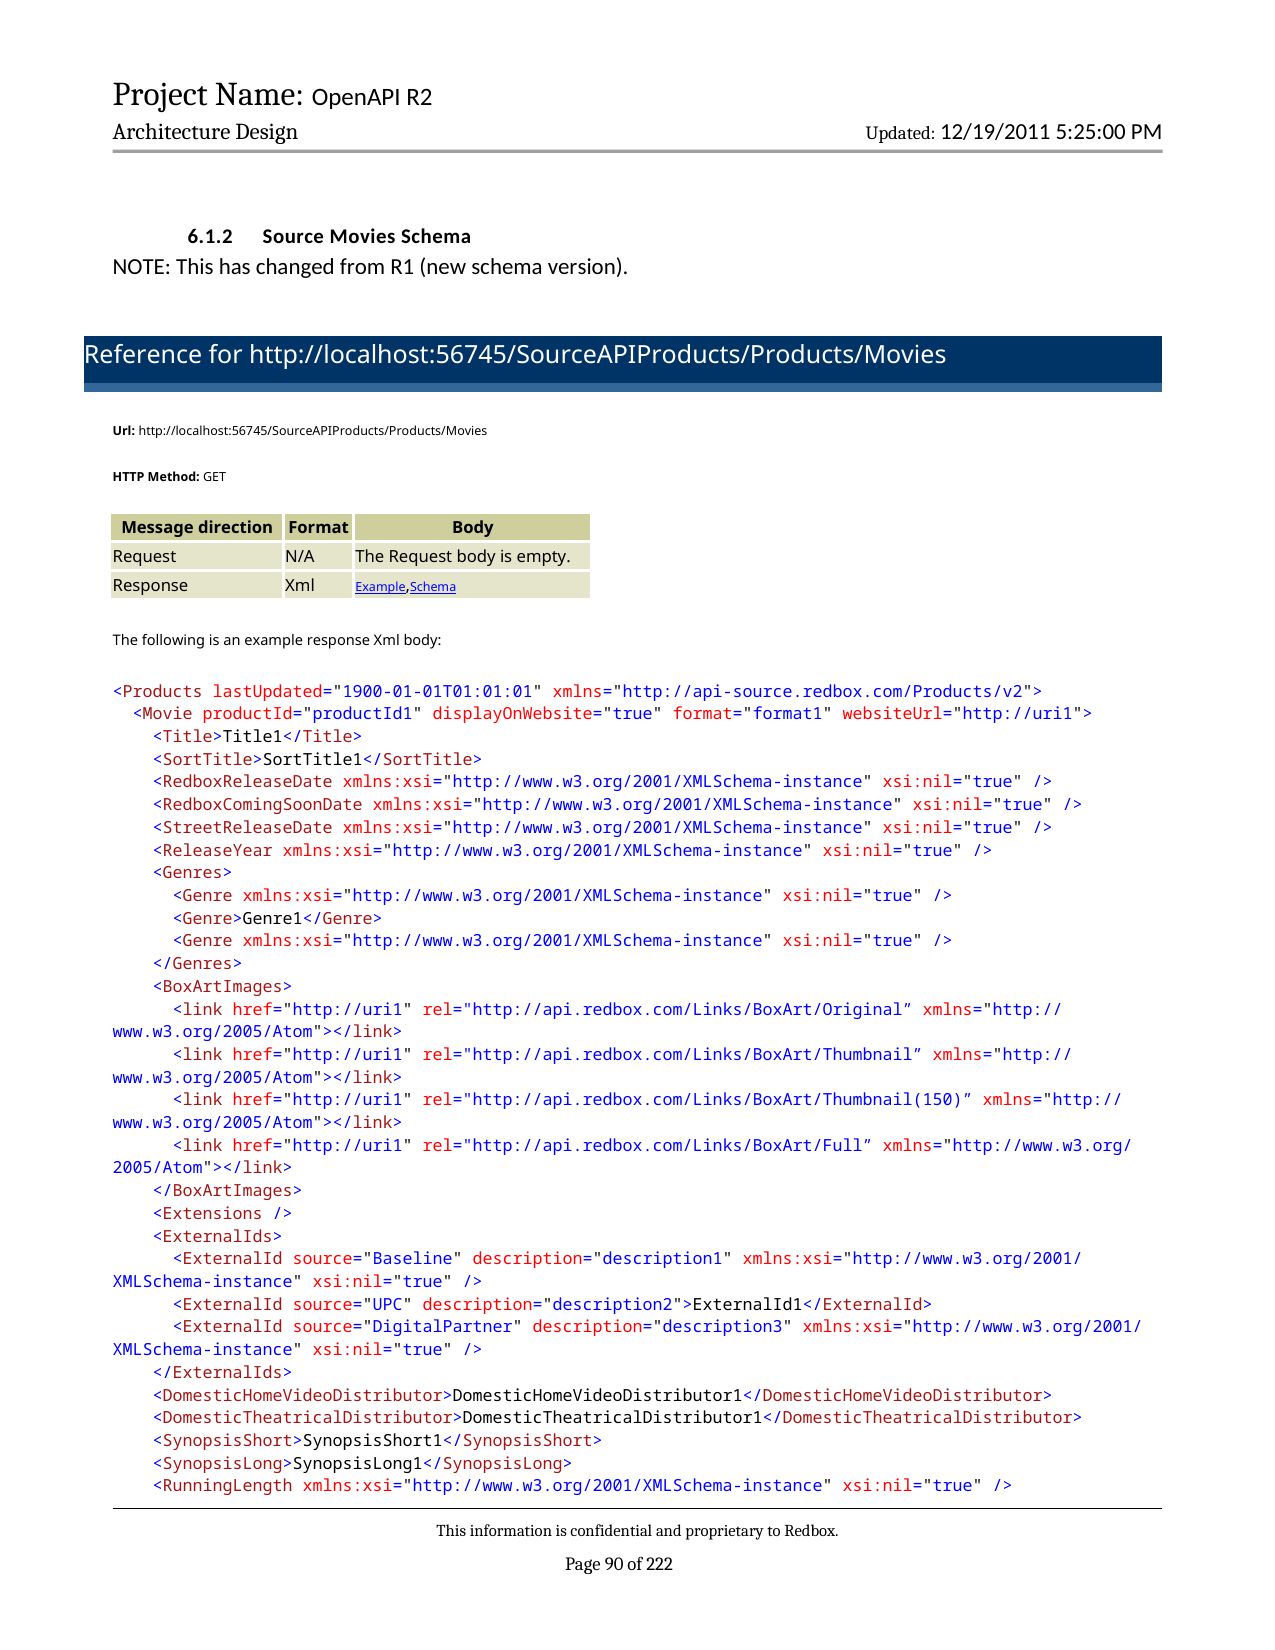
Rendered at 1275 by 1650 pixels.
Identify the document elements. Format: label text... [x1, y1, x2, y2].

text </Genres> [112, 952, 1162, 974]
text <ReleaseYear xmlns:xsi="http://www.w3.org/2001/XMLSchema-instance" xsi:nil="true" /> [112, 838, 1162, 861]
text <DomesticHomeVideoDistributor>DomesticHomeVideoDistributor1</DomesticHomeVideoDistributor> [112, 1383, 1162, 1406]
text </ExternalIds> [112, 1360, 1162, 1383]
text <Products lastUpdated="1900-01-01T01:01:01" xmlns="http://api-source.redbox.com/Products/v2"> [112, 679, 1162, 702]
text <RedboxReleaseDate xmlns:xsi="http://www.w3.org/2001/XMLSchema-instance" xsi:nil="true" /> [112, 770, 1162, 793]
text </BoxArtImages> [112, 1179, 1162, 1201]
text <link href="http://uri1" rel="http://api.redbox.com/Links/BoxArt/Thumbnail(150)” xmlns="http://www.w3.org/2005/Atom"></link> [112, 1088, 1162, 1133]
text <Genre xmlns:xsi="http://www.w3.org/2001/XMLSchema-instance" xsi:nil="true" /> [112, 929, 1162, 952]
text <link href="http://uri1" rel="http://api.redbox.com/Links/BoxArt/Original” xmlns="http://www.w3.org/2005/Atom"></link> [112, 997, 1162, 1042]
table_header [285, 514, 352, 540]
text <Genre xmlns:xsi="http://www.w3.org/2001/XMLSchema-instance" xsi:nil="true" /> [112, 883, 1162, 906]
text <SynopsisShort>SynopsisShort1</SynopsisShort> [112, 1428, 1162, 1451]
text <SynopsisLong>SynopsisLong1</SynopsisLong> [112, 1451, 1162, 1474]
text <DomesticTheatricalDistributor>DomesticTheatricalDistributor1</DomesticTheatricalDistributor> [112, 1406, 1162, 1428]
text <ExternalIds> [112, 1224, 1162, 1247]
text <link href="http://uri1" rel="http://api.redbox.com/Links/BoxArt/Full” xmlns="http://www.w3.org/2005/Atom"></link> [112, 1133, 1162, 1179]
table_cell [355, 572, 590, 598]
text HTTP Method: GET [112, 468, 1162, 485]
text <RedboxComingSoonDate xmlns:xsi="http://www.w3.org/2001/XMLSchema-instance" xsi:nil="true" /> [112, 793, 1162, 815]
text <BoxArtImages> [112, 974, 1162, 997]
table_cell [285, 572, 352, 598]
text Url: http://localhost:56745/SourceAPIProducts/Products/Movies [112, 422, 1162, 439]
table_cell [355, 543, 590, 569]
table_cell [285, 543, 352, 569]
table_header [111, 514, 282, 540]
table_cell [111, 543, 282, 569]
subtitle Reference for http://localhost:56745/SourceAPIProducts/Products/Movies [84, 336, 1162, 383]
text <SortTitle>SortTitle1</SortTitle> [112, 747, 1162, 770]
text The following is an example response Xml body: [112, 630, 1162, 650]
text <link href="http://uri1" rel="http://api.redbox.com/Links/BoxArt/Thumbnail” xmlns="http://www.w3.org/2005/Atom"></link> [112, 1042, 1162, 1088]
text <Genres> [112, 861, 1162, 883]
text <RunningLength xmlns:xsi="http://www.w3.org/2001/XMLSchema-instance" xsi:nil="true" /> [112, 1474, 1162, 1497]
text <Genre>Genre1</Genre> [112, 906, 1162, 929]
subtitle Source Movies Schema [187, 224, 1162, 249]
text <ExternalId source="DigitalPartner" description="description3" xmlns:xsi="http://www.w3.org/2001/XMLSchema-instance" xsi:nil="true" /> [112, 1315, 1162, 1360]
text <StreetReleaseDate xmlns:xsi="http://www.w3.org/2001/XMLSchema-instance" xsi:nil="true" /> [112, 815, 1162, 838]
text <Movie productId="productId1" displayOnWebsite="true" format="format1" websiteUrl="http://uri1"> [112, 702, 1162, 724]
text <Extensions /> [112, 1201, 1162, 1224]
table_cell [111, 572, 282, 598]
text <ExternalId source="UPC" description="description2">ExternalId1</ExternalId> [112, 1292, 1162, 1315]
text NOTE: This has changed from R1 (new schema version). [112, 252, 1162, 280]
text <Title>Title1</Title> [112, 724, 1162, 747]
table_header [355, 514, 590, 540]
text <ExternalId source="Baseline" description="description1" xmlns:xsi="http://www.w3.org/2001/XMLSchema-instance" xsi:nil="true" /> [112, 1247, 1162, 1292]
